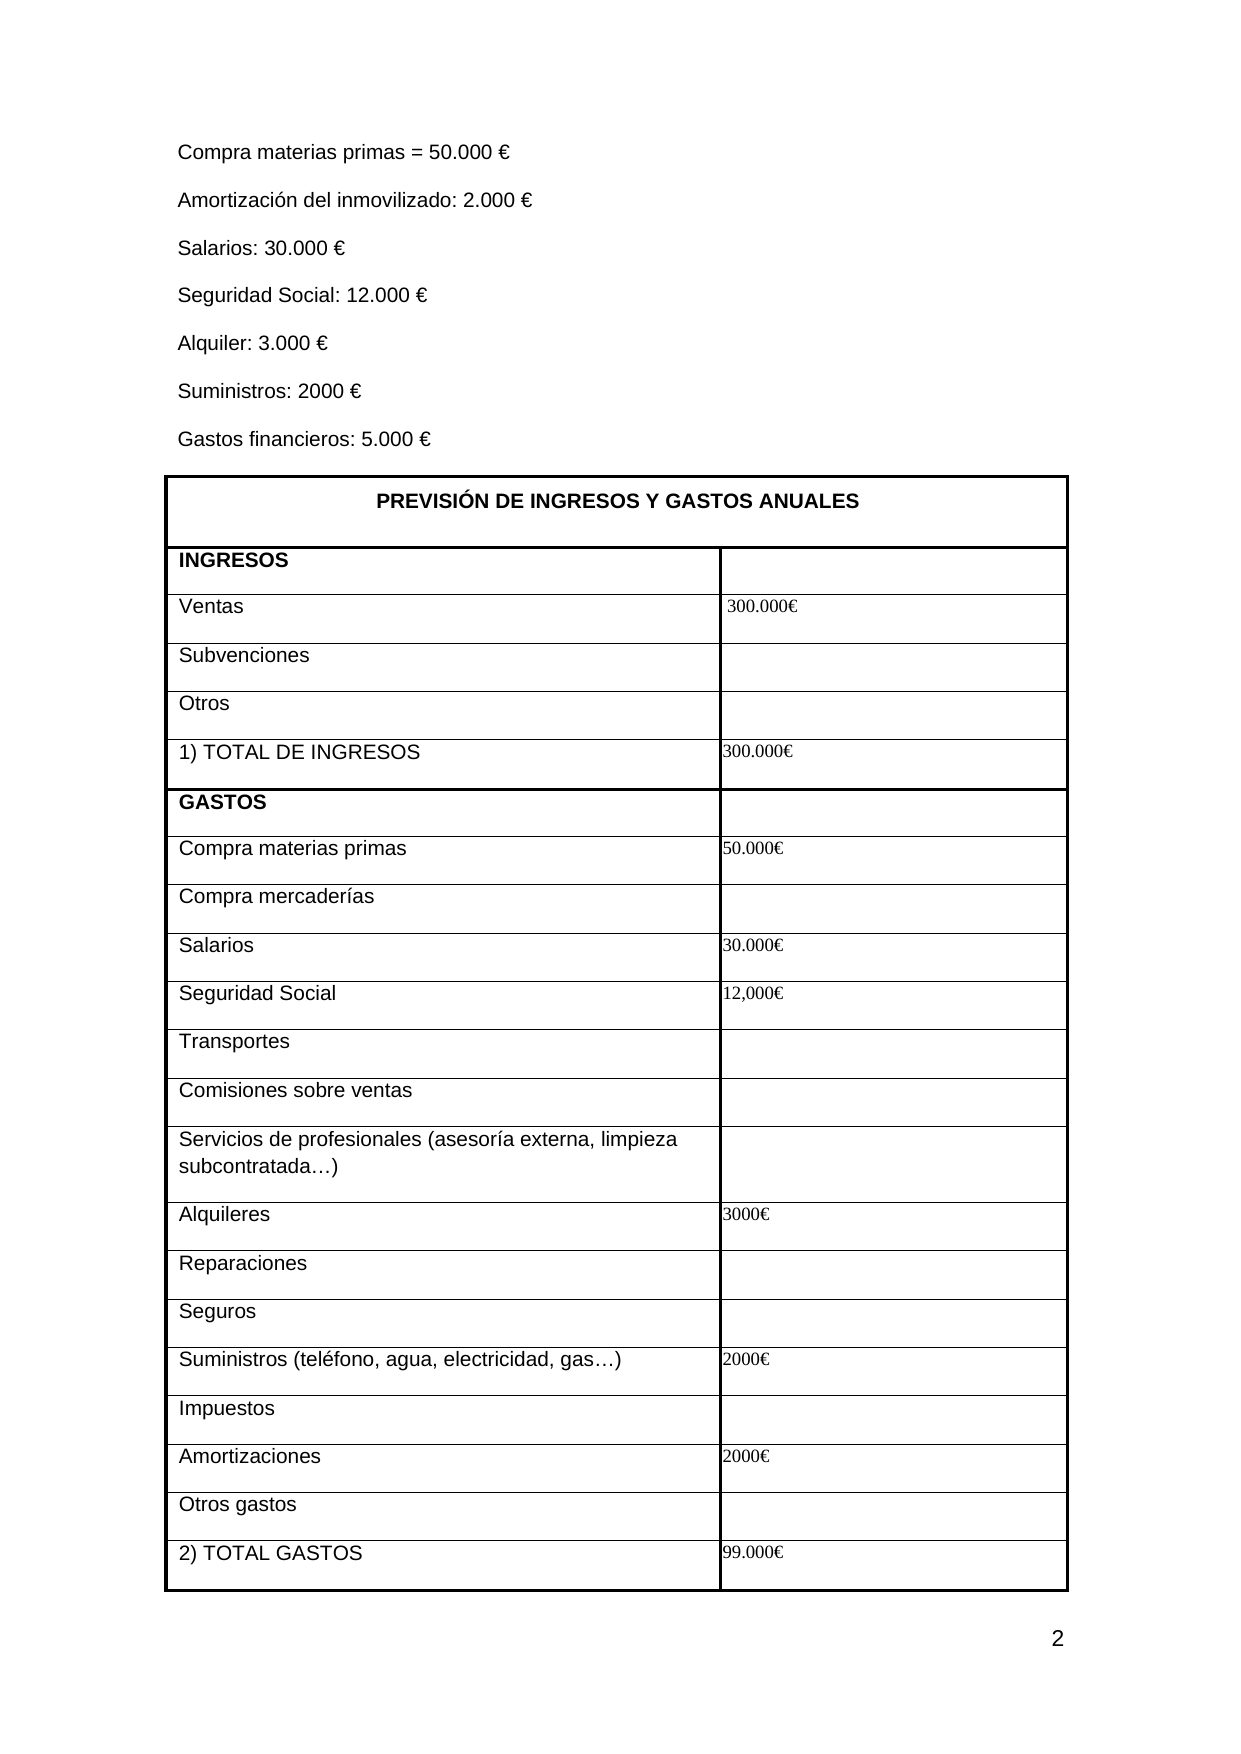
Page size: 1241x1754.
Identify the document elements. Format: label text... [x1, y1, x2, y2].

table_cell Subvenciones [168, 644, 719, 691]
table_cell 30.000€ [722, 934, 1066, 981]
table_cell 12,000€ [722, 982, 1066, 1029]
table_cell [722, 692, 1066, 739]
table_cell [722, 1030, 1066, 1078]
table_cell [722, 885, 1066, 933]
table_cell Comisiones sobre ventas [168, 1079, 719, 1126]
table_header PREVISIÓN DE INGRESOS Y GASTOS ANUALES [168, 478, 1066, 546]
table_cell 1) TOTAL DE INGRESOS [168, 740, 719, 787]
table_cell Transportes [168, 1030, 719, 1078]
table_cell [722, 549, 1066, 594]
table_cell [722, 1396, 1066, 1443]
text Ingresos por ventas = 300.000 € Compra materias primas = 50.000 € Amortización del inmovilizado: 2.000 € Salarios: 30.000 € [177, 139, 535, 259]
table_cell 300.000€ [722, 595, 1066, 642]
table_cell [722, 644, 1066, 691]
table_cell Compra mercaderías [168, 885, 719, 933]
table_cell 2000€ [722, 1445, 1066, 1492]
table_cell [722, 1079, 1066, 1126]
table_cell Otros gastos [168, 1493, 719, 1540]
table_cell Seguros [168, 1300, 719, 1347]
table_cell 300.000€ [722, 740, 1066, 787]
table_cell Reparaciones [168, 1251, 719, 1298]
table_cell Impuestos [168, 1396, 719, 1443]
table_cell Suministros (teléfono, agua, electricidad, gas…) [168, 1348, 719, 1395]
table_cell [722, 1127, 1066, 1202]
table_cell Seguridad Social [168, 982, 719, 1029]
text Suministros: 2000 € Gastos financieros: 5.000 € [177, 379, 432, 451]
table_cell 3000€ [722, 1203, 1066, 1250]
table_cell Amortizaciones [168, 1445, 719, 1492]
table_cell Alquileres [168, 1203, 719, 1250]
table_cell [722, 1493, 1066, 1540]
table_cell 50.000€ [722, 837, 1066, 884]
table_cell GASTOS [168, 791, 719, 836]
table_cell Salarios [168, 934, 719, 981]
table_cell [722, 1251, 1066, 1298]
table_cell INGRESOS [168, 549, 719, 594]
table_cell 2) TOTAL GASTOS [168, 1541, 719, 1588]
table_cell Ventas [168, 595, 719, 642]
table_cell 2000€ [722, 1348, 1066, 1395]
table_cell [722, 1300, 1066, 1347]
table_cell 99.000€ [722, 1541, 1066, 1588]
table_cell Otros [168, 692, 719, 739]
table_cell Compra materias primas [168, 837, 719, 884]
table_cell Servicios de profesionales (asesoría externa, limpieza subcontratada…) [168, 1127, 719, 1202]
text Seguridad Social: 12.000 € Alquiler: 3.000 € [177, 283, 430, 355]
table_cell [722, 791, 1066, 836]
